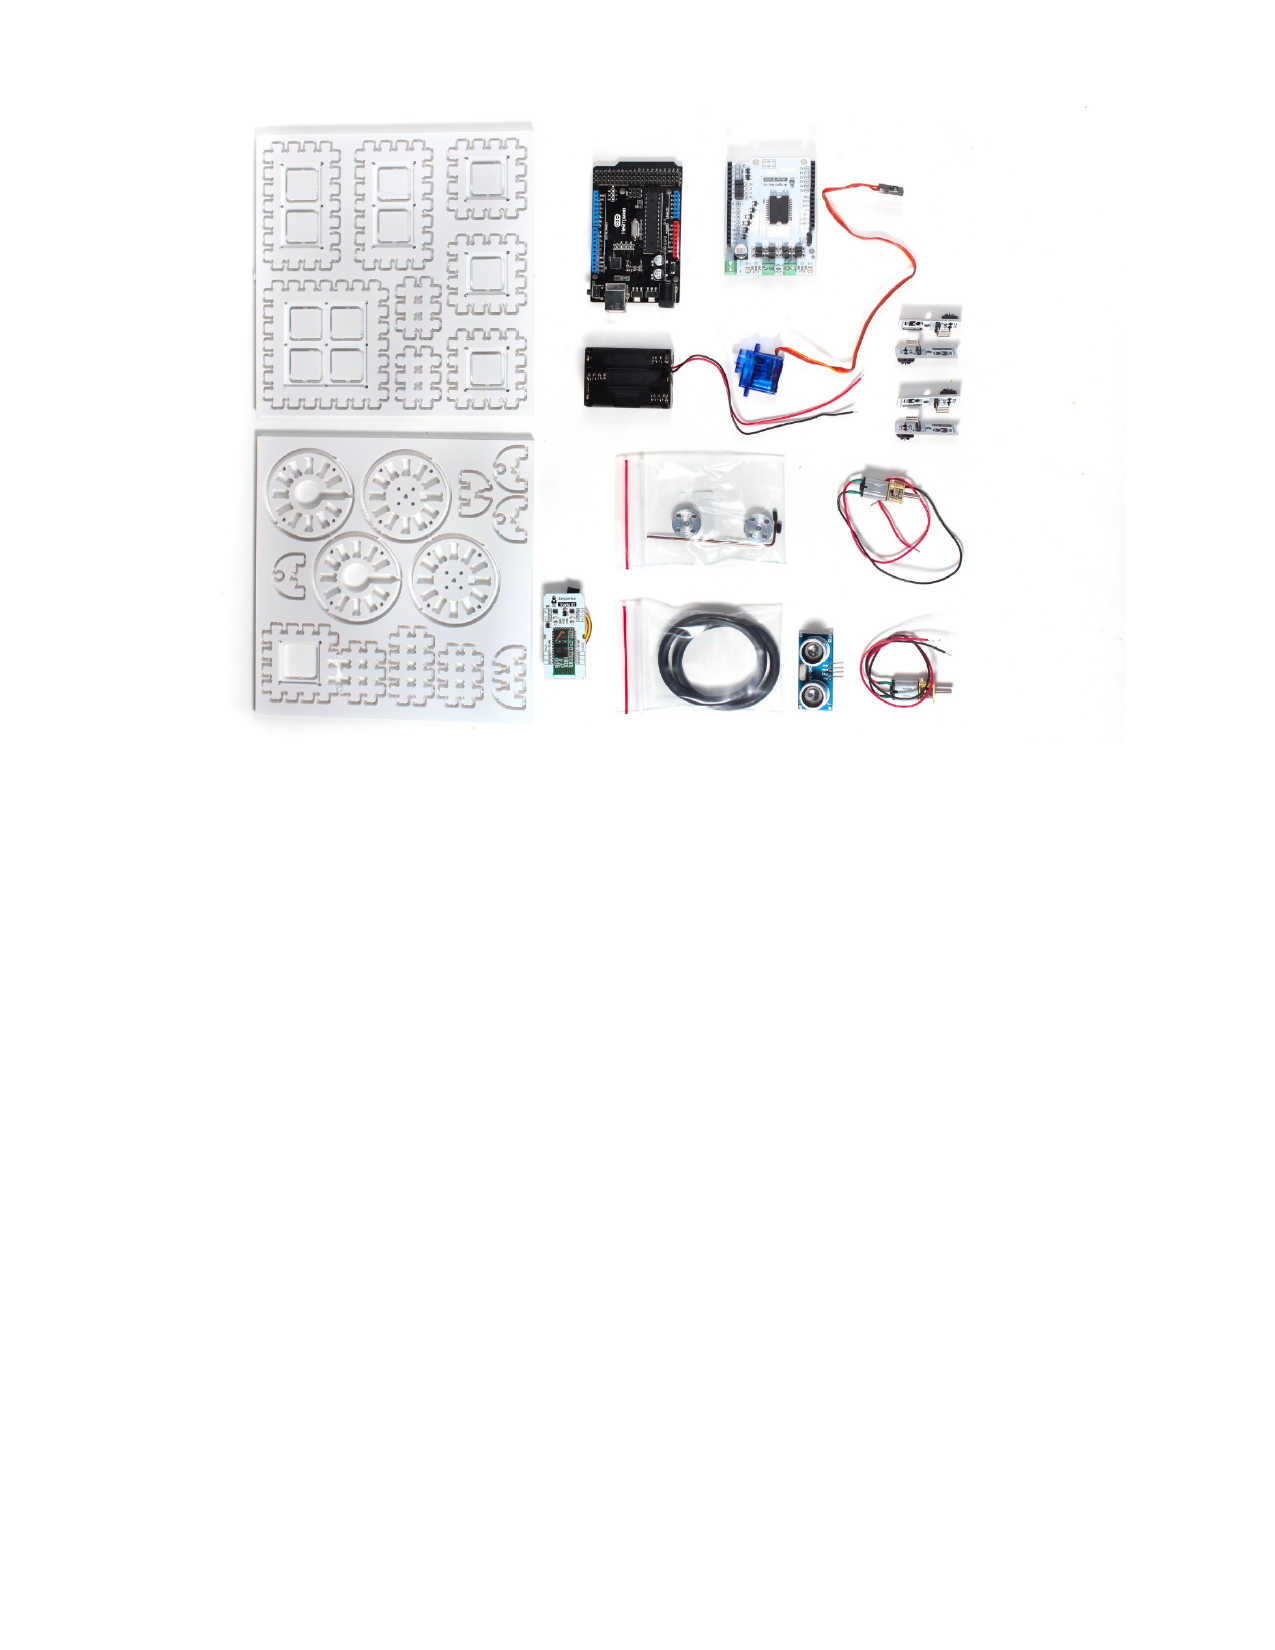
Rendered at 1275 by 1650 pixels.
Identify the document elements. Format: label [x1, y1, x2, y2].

picture [150, 93, 1125, 744]
